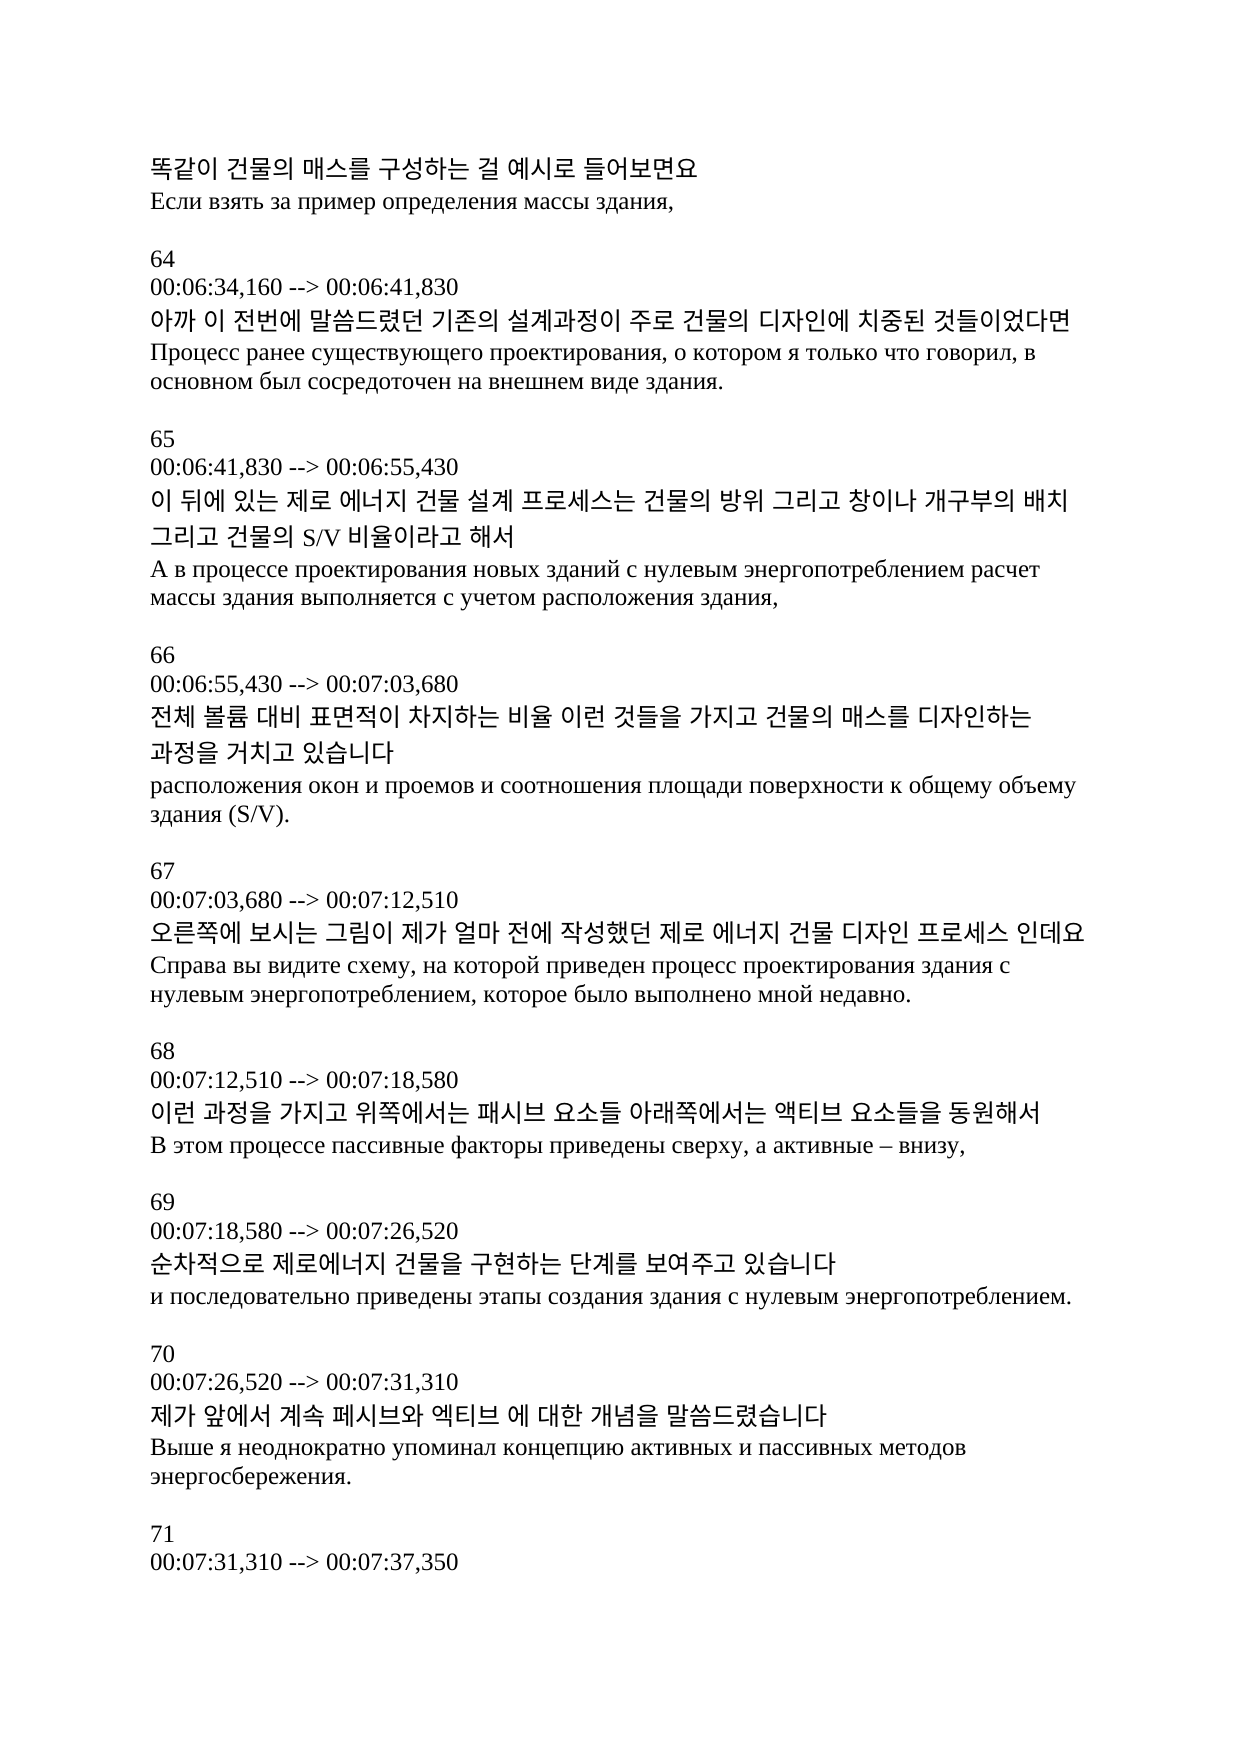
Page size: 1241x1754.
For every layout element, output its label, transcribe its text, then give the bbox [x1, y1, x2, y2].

text 70 [150, 1339, 1090, 1367]
text расположения окон и проемов и соотношения площади поверхности к общему объему здания (S/V). [150, 770, 1090, 827]
text 이런 과정을 가지고 위쪽에서는 패시브 요소들 아래쪽에서는 액티브 요소들을 동원해서 [150, 1094, 1090, 1130]
text Если взять за пример определения массы здания, [150, 186, 1090, 215]
text 00:07:18,580 --> 00:07:26,520 [150, 1216, 1090, 1245]
text 64 [150, 244, 1090, 272]
text 똑같이 건물의 매스를 구성하는 걸 예시로 들어보면요 [150, 150, 1090, 186]
text 69 [150, 1187, 1090, 1216]
text 00:07:03,680 --> 00:07:12,510 [150, 885, 1090, 914]
text 00:07:26,520 --> 00:07:31,310 [150, 1367, 1090, 1396]
text 아까 이 전번에 말씀드렸던 기존의 설계과정이 주로 건물의 디자인에 치중된 것들이었다면 [150, 301, 1090, 337]
text 제가 앞에서 계속 페시브와 엑티브 에 대한 개념을 말씀드렸습니다 [150, 1396, 1090, 1432]
text 71 [150, 1519, 1090, 1547]
text 00:07:12,510 --> 00:07:18,580 [150, 1065, 1090, 1094]
text и последовательно приведены этапы создания здания с нулевым энергопотреблением. [150, 1281, 1090, 1310]
text 65 [150, 424, 1090, 452]
text 이 뒤에 있는 제로 에너지 건물 설계 프로세스는 건물의 방위 그리고 창이나 개구부의 배치 그리고 건물의 S/V 비율이라고 해서 [150, 481, 1090, 554]
text 전체 볼륨 대비 표면적이 차지하는 비율 이런 것들을 가지고 건물의 매스를 디자인하는 과정을 거치고 있습니다 [150, 697, 1090, 770]
text В этом процессе пассивные факторы приведены сверху, а активные – внизу, [150, 1130, 1090, 1159]
text 순차적으로 제로에너지 건물을 구현하는 단계를 보여주고 있습니다 [150, 1245, 1090, 1281]
text 00:06:41,830 --> 00:06:55,430 [150, 452, 1090, 481]
text 68 [150, 1036, 1090, 1065]
text 00:07:31,310 --> 00:07:37,350 [150, 1547, 1090, 1576]
text 66 [150, 640, 1090, 669]
text 오른쪽에 보시는 그림이 제가 얼마 전에 작성했던 제로 에너지 건물 디자인 프로세스 인데요 [150, 914, 1090, 950]
text Выше я неоднократно упоминал концепцию активных и пассивных методов энергосбережения. [150, 1432, 1090, 1490]
text А в процессе проектирования новых зданий с нулевым энергопотреблением расчет массы здания выполняется с учетом расположения здания, [150, 554, 1090, 611]
text 67 [150, 856, 1090, 885]
text Справа вы видите схему, на которой приведен процесс проектирования здания с нулевым энергопотреблением, которое было выполнено мной недавно. [150, 950, 1090, 1007]
text Процесс ранее существующего проектирования, о котором я только что говорил, в основном был сосредоточен на внешнем виде здания. [150, 337, 1090, 395]
text 00:06:55,430 --> 00:07:03,680 [150, 669, 1090, 697]
text 00:06:34,160 --> 00:06:41,830 [150, 272, 1090, 301]
